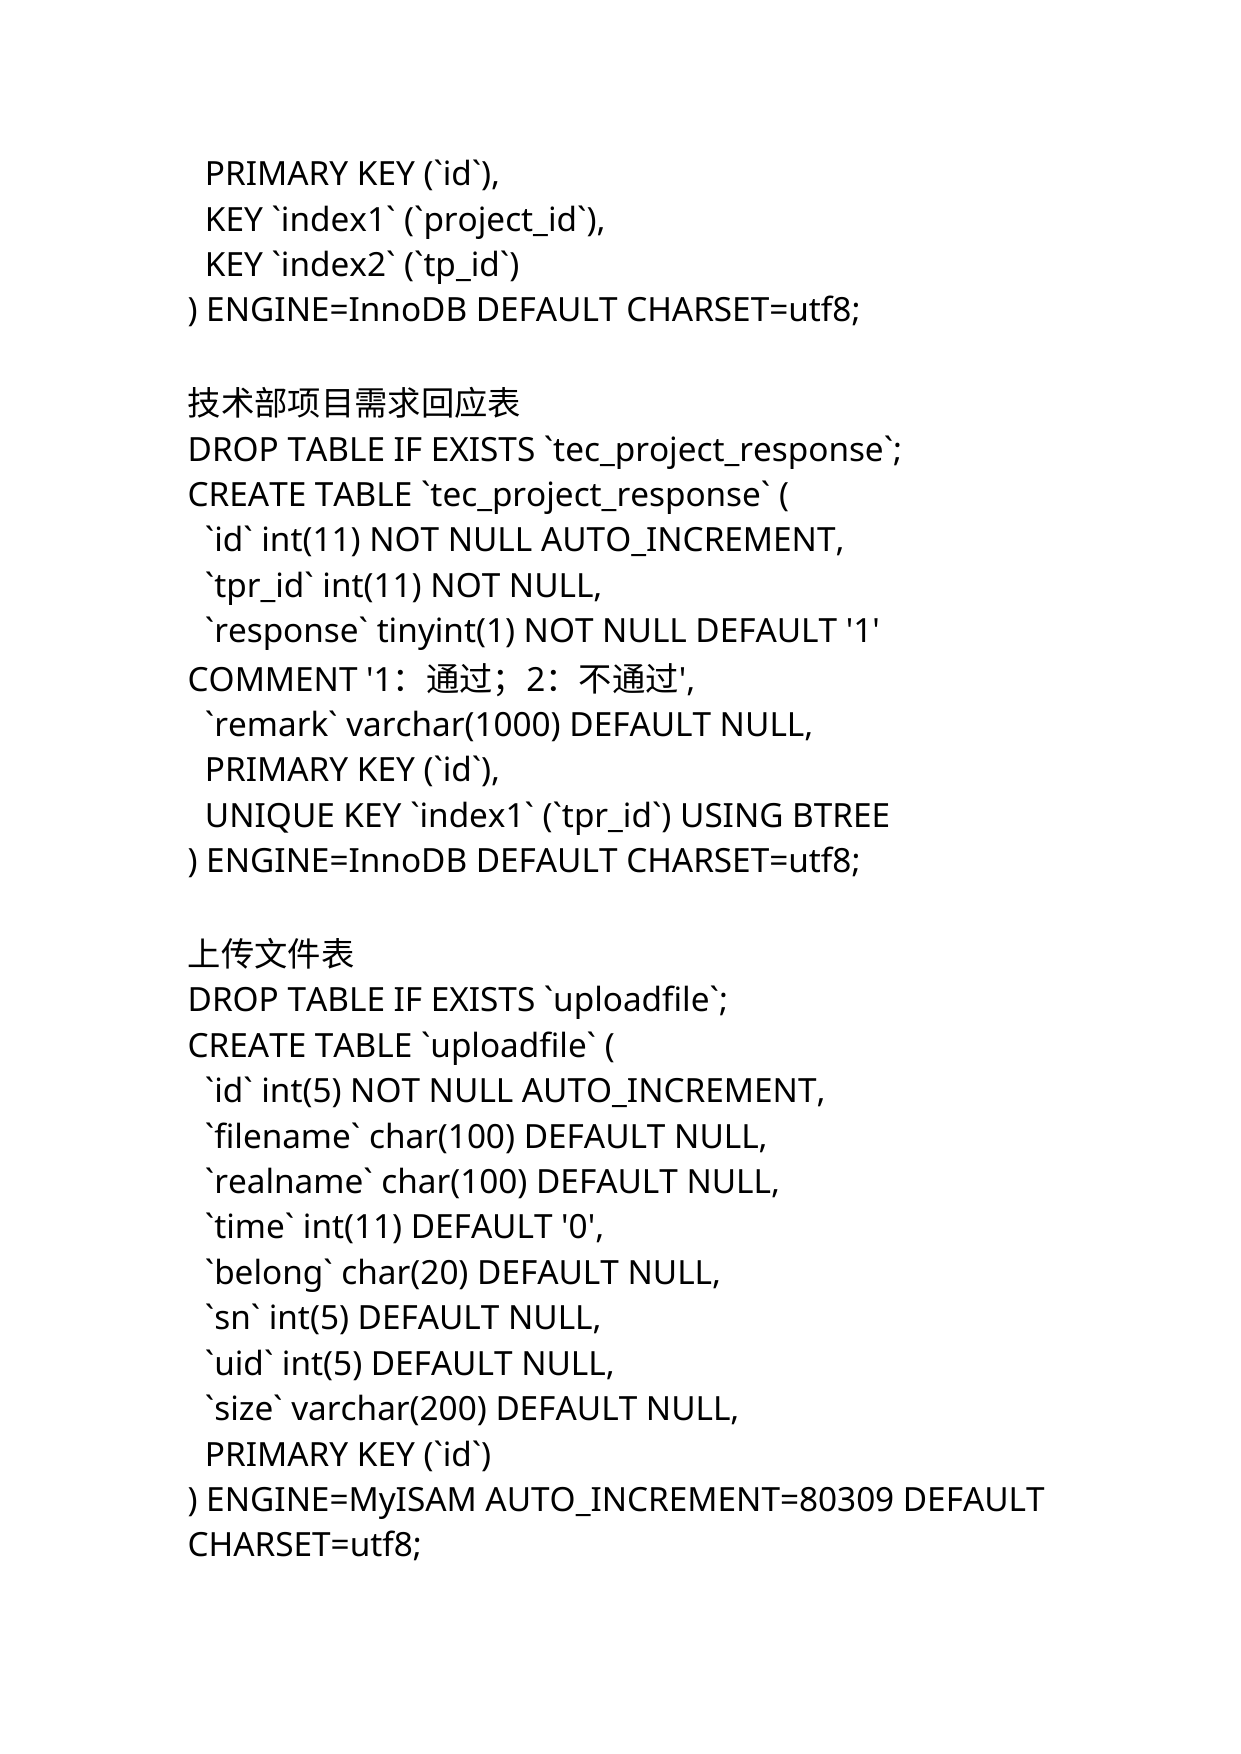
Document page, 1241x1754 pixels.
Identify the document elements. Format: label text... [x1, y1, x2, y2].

text CREATE TABLE `tec_project_response` ( [187, 471, 1053, 516]
text 上传文件表 [187, 928, 1053, 976]
text `uid` int(5) DEFAULT NULL, [187, 1339, 1053, 1385]
text `tpr_id` int(11) NOT NULL, [187, 562, 1053, 607]
text DROP TABLE IF EXISTS `uploadfile`; [187, 976, 1053, 1022]
text KEY `index2` (`tp_id`) [187, 241, 1053, 286]
text PRIMARY KEY (`id`), [187, 150, 1053, 195]
text ) ENGINE=MyISAM AUTO_INCREMENT=80309 DEFAULT CHARSET=utf8; [187, 1476, 1053, 1567]
text `time` int(11) DEFAULT '0', [187, 1203, 1053, 1249]
text CREATE TABLE `uploadfile` ( [187, 1022, 1053, 1067]
text PRIMARY KEY (`id`) [187, 1430, 1053, 1476]
text `filename` char(100) DEFAULT NULL, [187, 1112, 1053, 1158]
text PRIMARY KEY (`id`), [187, 746, 1053, 792]
text `size` varchar(200) DEFAULT NULL, [187, 1385, 1053, 1430]
text `id` int(5) NOT NULL AUTO_INCREMENT, [187, 1067, 1053, 1112]
text KEY `index1` (`project_id`), [187, 195, 1053, 241]
text ) ENGINE=InnoDB DEFAULT CHARSET=utf8; [187, 837, 1053, 882]
text `realname` char(100) DEFAULT NULL, [187, 1158, 1053, 1203]
text `response` tinyint(1) NOT NULL DEFAULT '1' COMMENT '1：通过；2：不通过', [187, 607, 1053, 701]
text 技术部项目需求回应表 [187, 377, 1053, 425]
text UNIQUE KEY `index1` (`tpr_id`) USING BTREE [187, 792, 1053, 837]
text `id` int(11) NOT NULL AUTO_INCREMENT, [187, 516, 1053, 562]
text `belong` char(20) DEFAULT NULL, [187, 1249, 1053, 1294]
text `remark` varchar(1000) DEFAULT NULL, [187, 701, 1053, 746]
text `sn` int(5) DEFAULT NULL, [187, 1294, 1053, 1339]
text ) ENGINE=InnoDB DEFAULT CHARSET=utf8; [187, 286, 1053, 332]
text DROP TABLE IF EXISTS `tec_project_response`; [187, 425, 1053, 471]
